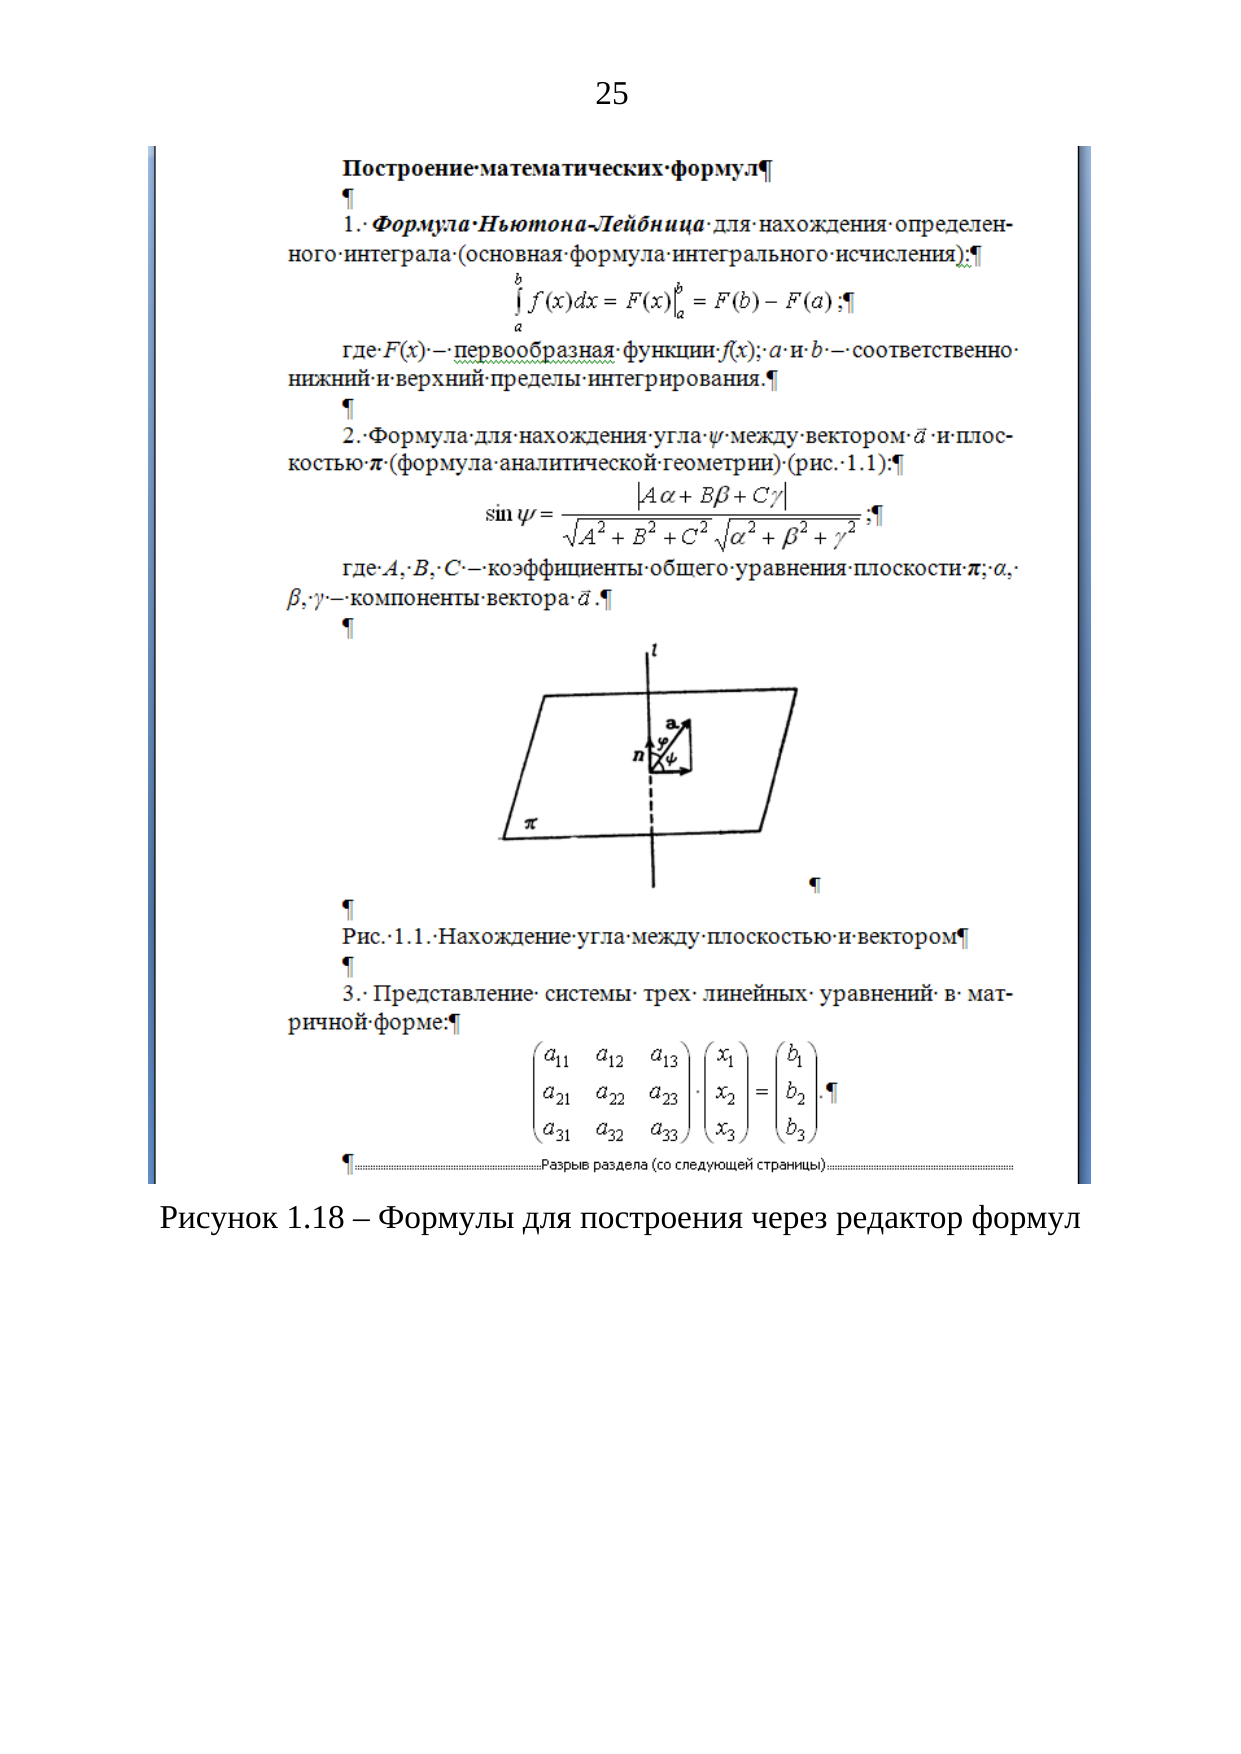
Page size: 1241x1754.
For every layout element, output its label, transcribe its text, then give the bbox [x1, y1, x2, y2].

picture [148, 146, 1091, 1184]
text Рисунок 1.18 – Формулы для построения через редактор формул [159, 1197, 1123, 1235]
